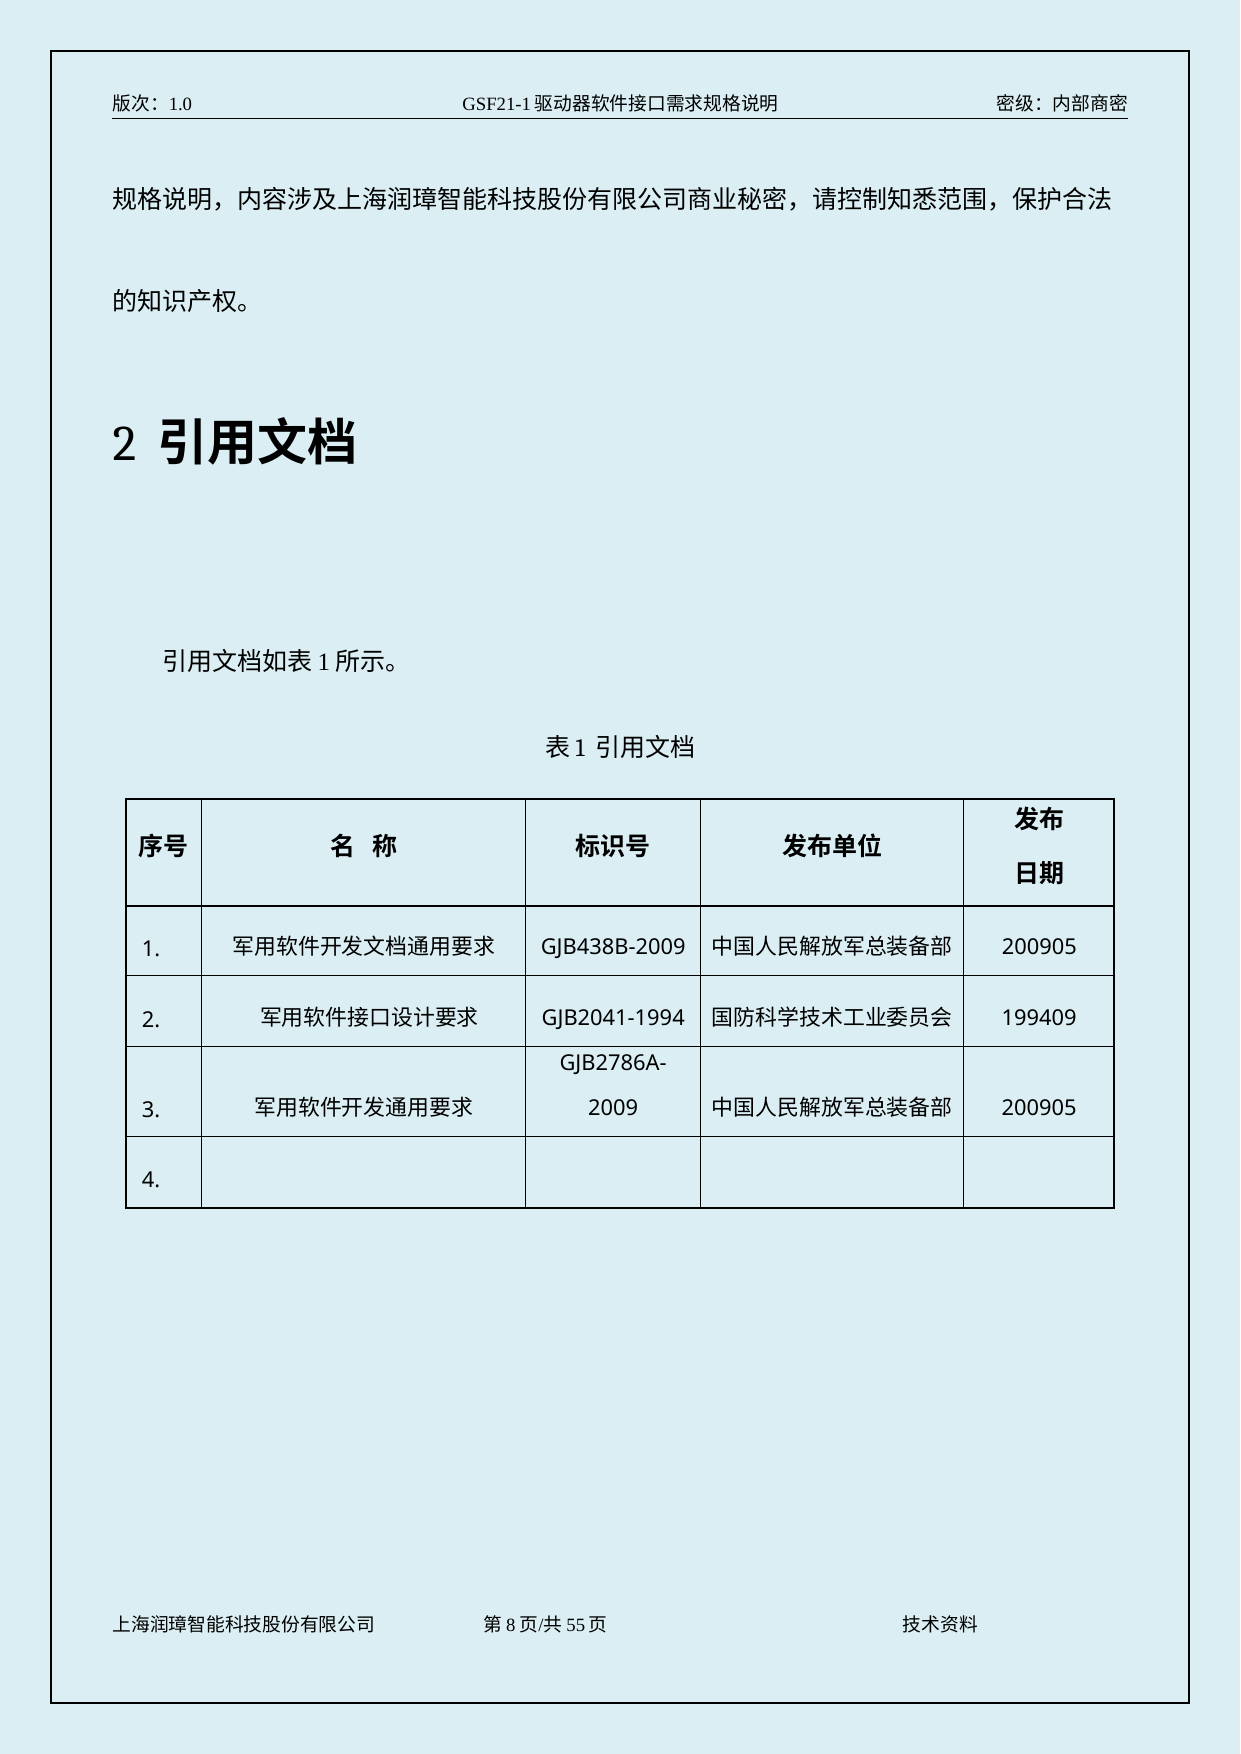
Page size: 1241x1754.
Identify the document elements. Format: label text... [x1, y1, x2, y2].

table_cell [964, 1137, 1113, 1207]
text 引用文档如表1所示。 [112, 625, 1128, 693]
table_cell 200905 [964, 1047, 1113, 1136]
table_cell GJB2041-1994 [526, 976, 700, 1046]
table_cell [127, 1137, 201, 1207]
table_cell 中国人民解放军总装备部 [701, 907, 963, 975]
table_cell 军用软件接口设计要求 [202, 976, 525, 1046]
table_header 序号 [127, 800, 201, 904]
table_cell [701, 1137, 963, 1207]
table_cell GJB438B-2009 [526, 907, 700, 975]
table_cell [127, 976, 201, 1046]
table_cell 中国人民解放军总装备部 [701, 1047, 963, 1136]
table_header 标识号 [526, 800, 700, 904]
table_cell 军用软件开发通用要求 [202, 1047, 525, 1136]
table_cell [127, 1047, 201, 1136]
table_cell 200905 [964, 907, 1113, 975]
table_cell [127, 907, 201, 975]
subtitle 引用文档 [112, 387, 1128, 489]
table_cell [202, 1137, 525, 1207]
table_cell 军用软件开发文档通用要求 [202, 907, 525, 975]
table_cell 199409 [964, 976, 1113, 1046]
table_header 发布单位 [701, 800, 963, 904]
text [112, 164, 1128, 334]
table_header 发布 日期 [964, 800, 1113, 904]
table_cell GJB2786A-2009 [526, 1047, 700, 1136]
text 表 1 引用文档 [112, 711, 1128, 779]
table_header 名 称 [202, 800, 525, 904]
table_cell 国防科学技术工业委员会 [701, 976, 963, 1046]
table_cell [526, 1137, 700, 1207]
